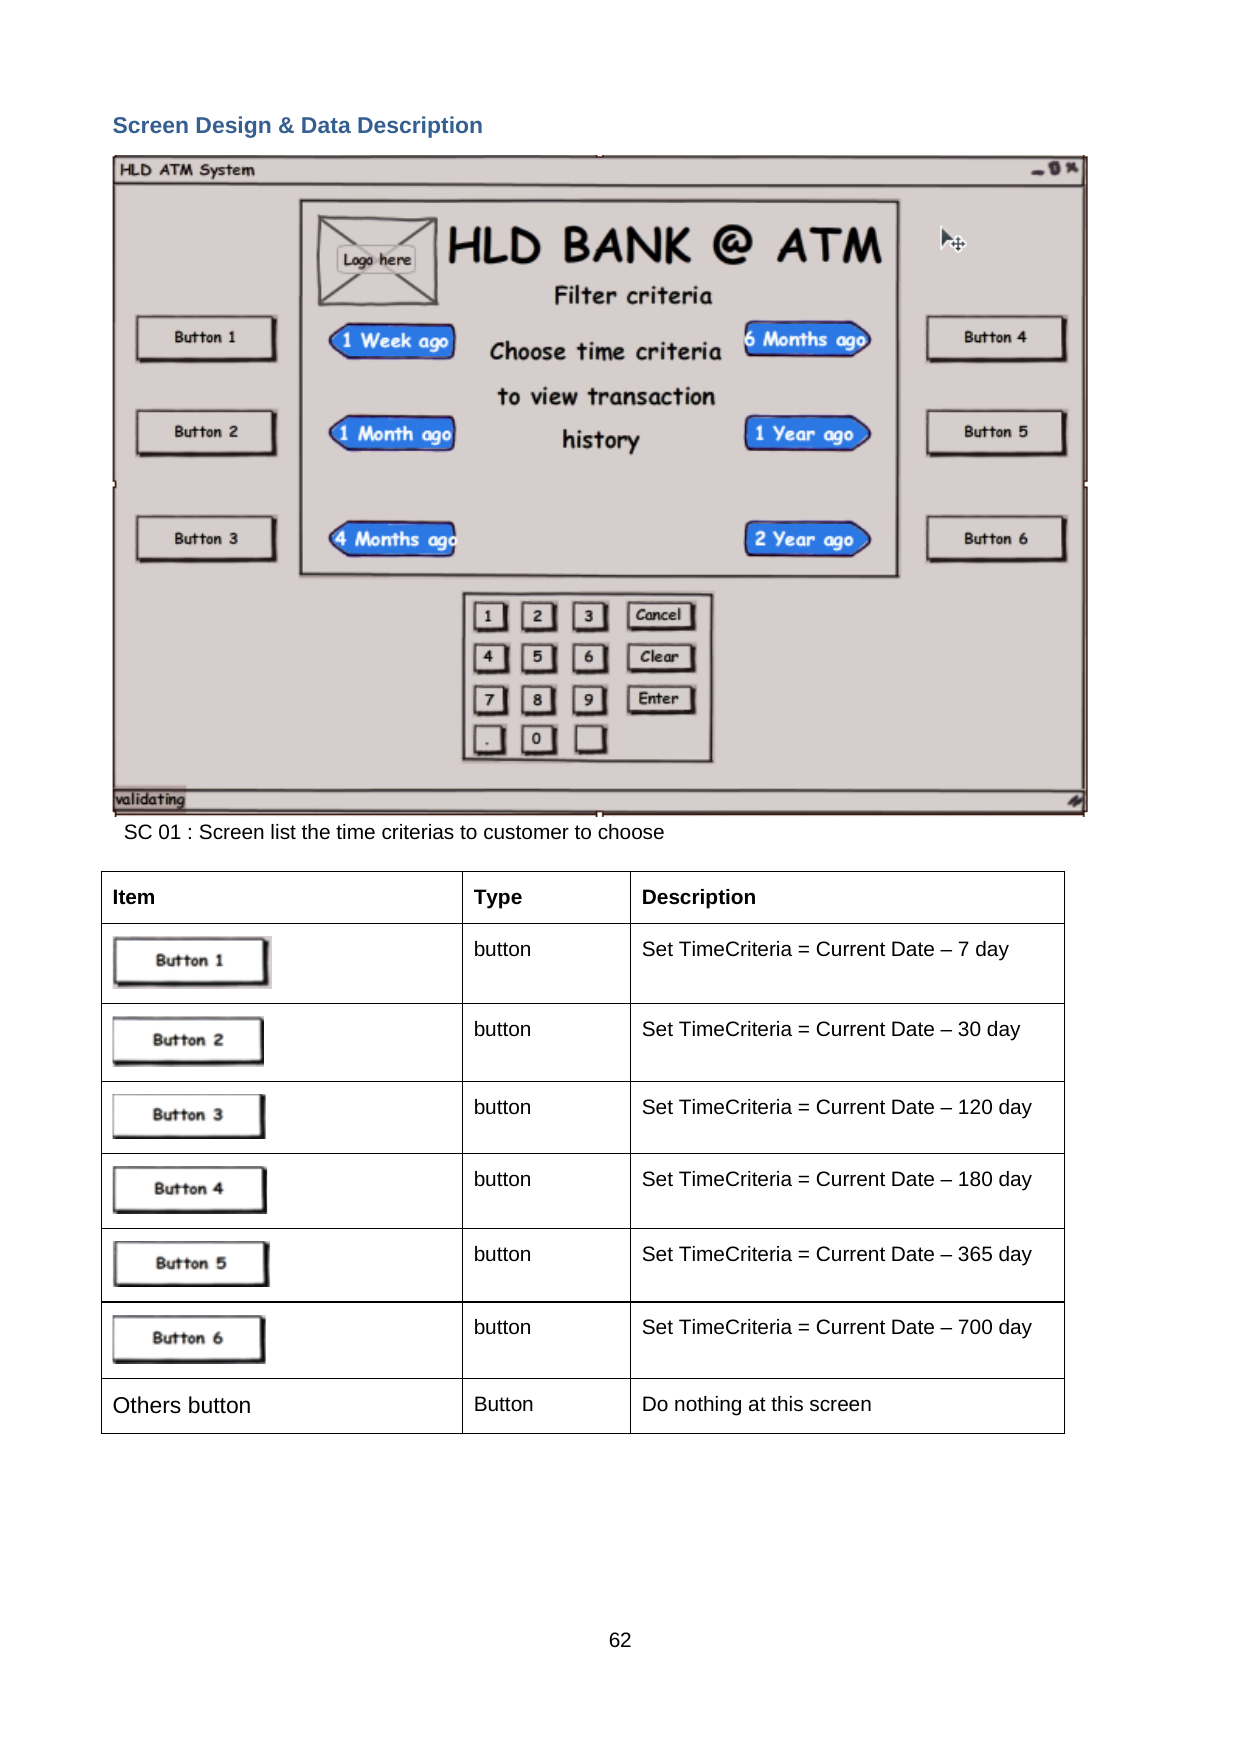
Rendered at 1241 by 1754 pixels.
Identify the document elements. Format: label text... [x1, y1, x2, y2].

picture [112, 1315, 266, 1364]
picture [112, 155, 1088, 817]
table_cell Set TimeCriteria = Current Date – 700 day [631, 1303, 1064, 1378]
table_cell Button [463, 1379, 630, 1432]
table_cell Others button [102, 1379, 462, 1432]
picture [112, 1241, 271, 1287]
picture [112, 1094, 266, 1139]
table_cell button [463, 1303, 630, 1378]
table_cell [102, 1229, 462, 1301]
table_cell [102, 1004, 462, 1081]
text SC 01 : Screen list the time criterias to customer to choose [112, 817, 1128, 844]
table_cell Set TimeCriteria = Current Date – 180 day [631, 1154, 1064, 1228]
table_cell Do nothing at this screen [631, 1379, 1064, 1432]
table_cell button [463, 1229, 630, 1301]
table_header Type [463, 872, 630, 923]
picture [112, 1166, 268, 1214]
table_cell [102, 924, 462, 1003]
table_cell [102, 1303, 462, 1378]
table_cell Set TimeCriteria = Current Date – 365 day [631, 1229, 1064, 1301]
table_cell [102, 1082, 462, 1153]
subtitle Screen Design & Data Description [112, 112, 1128, 139]
table_header Item [102, 872, 462, 923]
table_cell [102, 1154, 462, 1228]
table_header Description [631, 872, 1064, 923]
table_cell Set TimeCriteria = Current Date – 120 day [631, 1082, 1064, 1153]
table_cell button [463, 924, 630, 1003]
picture [112, 936, 272, 989]
table_cell button [463, 1082, 630, 1153]
picture [112, 1016, 264, 1067]
table_cell button [463, 1154, 630, 1228]
table_cell Set TimeCriteria = Current Date – 30 day [631, 1004, 1064, 1081]
table_cell Set TimeCriteria = Current Date – 7 day [631, 924, 1064, 1003]
table_cell button [463, 1004, 630, 1081]
